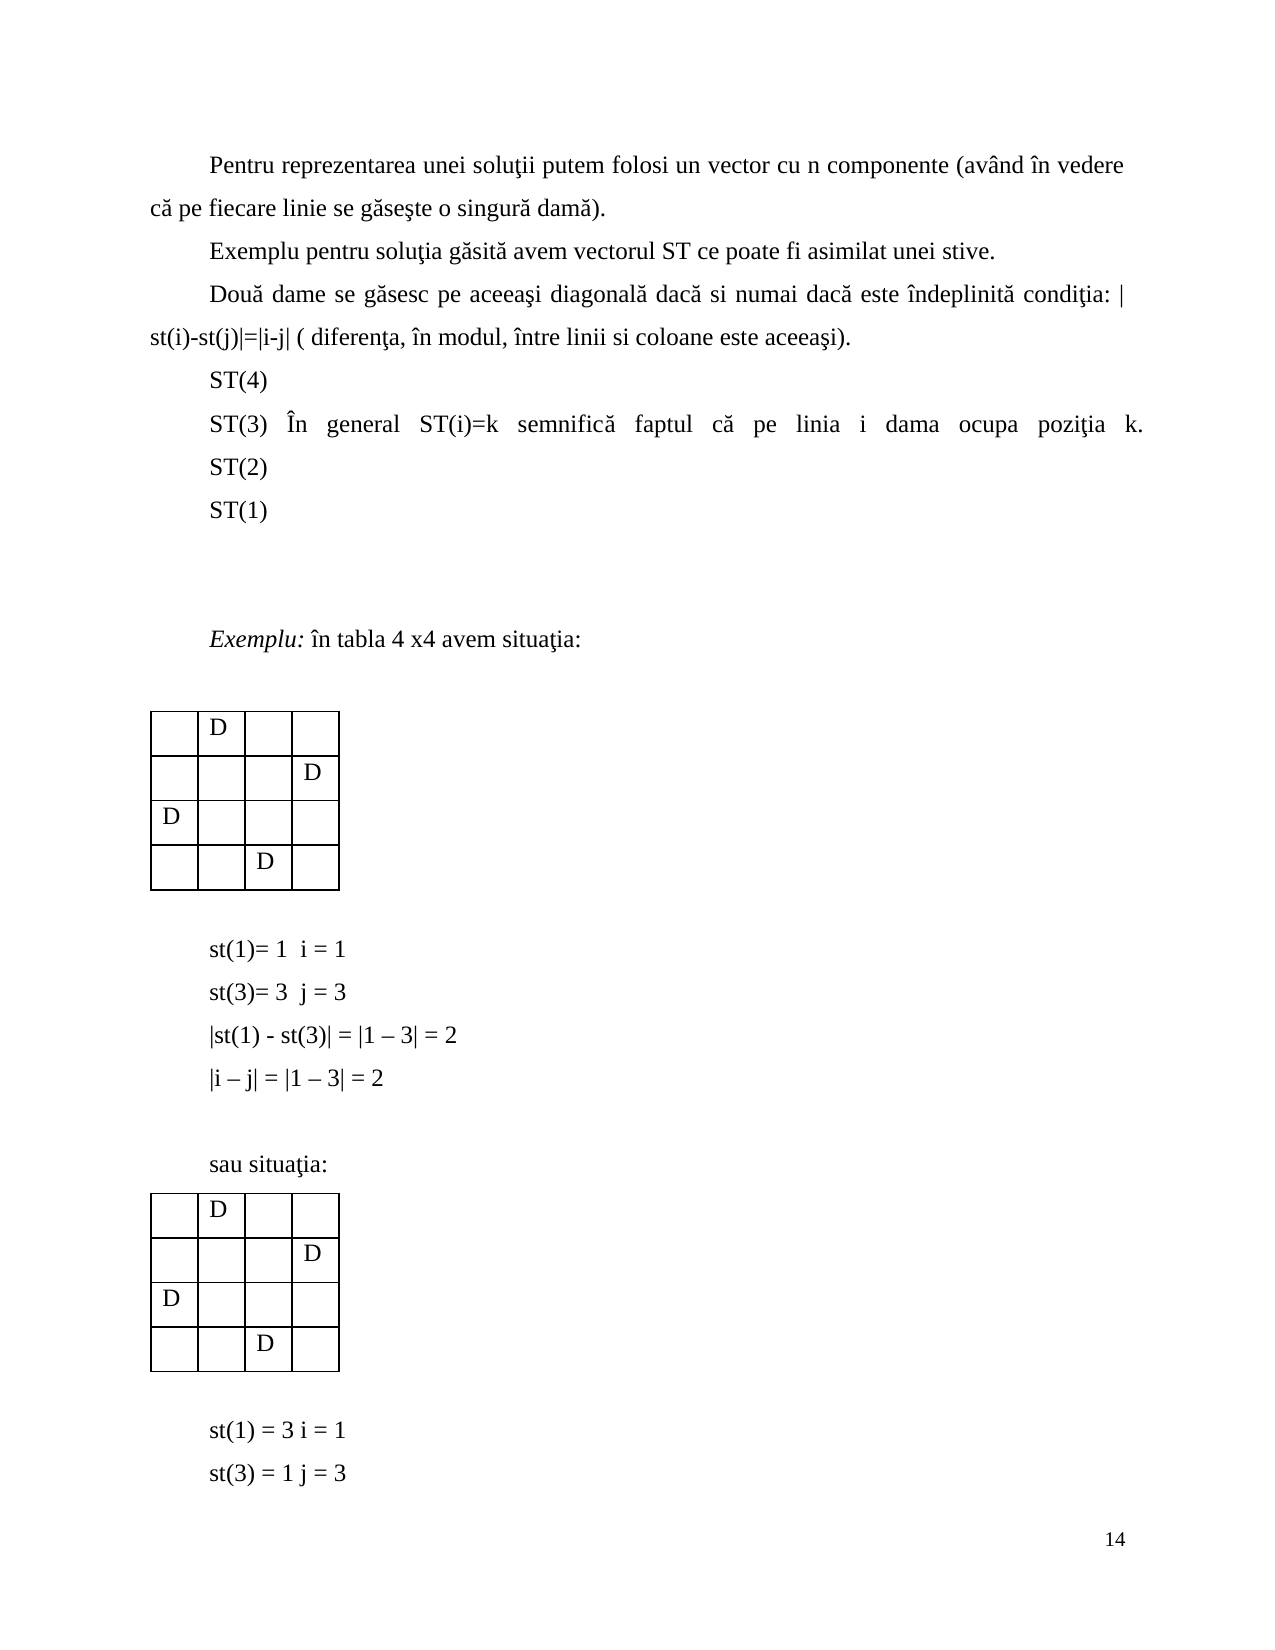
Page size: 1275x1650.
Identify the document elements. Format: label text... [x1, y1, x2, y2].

text |i – j| = |1 – 3| = 2 [150, 1063, 1125, 1092]
table_header [246, 1194, 291, 1237]
table_header [293, 712, 338, 755]
text st(3)= 3 j = 3 [150, 977, 1125, 1006]
text Exemplu pentru soluţia găsită avem vectorul ST ce poate fi asimilat unei stive. [150, 236, 1125, 265]
table_cell [152, 1328, 197, 1371]
text st(1)= 1 i = 1 [150, 934, 1125, 962]
text |st(1) - st(3)| = |1 – 3| = 2 [150, 1020, 1125, 1049]
text Pentru reprezentarea unei soluţii putem folosi un vector cu n componente (având în vedere că pe fiecare linie se găseşte o singură damă). [150, 150, 1125, 222]
table_cell [293, 1328, 338, 1371]
table_cell [246, 757, 291, 800]
table_header [246, 712, 291, 755]
table_cell [199, 757, 244, 800]
table_cell [246, 1283, 291, 1326]
table_header [152, 712, 197, 755]
table_cell [199, 1328, 244, 1371]
table_cell [293, 801, 338, 844]
text st(1) = 3 i = 1 [150, 1415, 1125, 1444]
text Exemplu: în tabla 4 x4 avem situaţia: [150, 624, 1125, 653]
text ST(4) [150, 366, 1125, 394]
table_cell D [293, 1239, 338, 1282]
table_cell [199, 846, 244, 889]
text sau situaţia: [150, 1149, 1125, 1178]
table_cell D [152, 801, 197, 844]
table_cell [199, 1283, 244, 1326]
text Două dame se găsesc pe aceeaşi diagonală dacă si numai dacă este îndeplinită condiţia: |st(i)-st(j)|=|i-j| ( diferenţa, în modul, între linii si coloane este aceeaşi). [150, 279, 1125, 351]
table_cell [199, 801, 244, 844]
table_header [293, 1194, 338, 1237]
table_cell [293, 846, 338, 889]
table_header D [199, 712, 244, 755]
table_cell D [246, 1328, 291, 1371]
table_cell [152, 1239, 197, 1282]
table_header [152, 1194, 197, 1237]
table_cell D [293, 757, 338, 800]
text ST(1) [150, 495, 1125, 524]
text ST(3) În general ST(i)=k semnifică faptul că pe linia i dama ocupa poziţia k. ST(2) [209, 409, 1145, 481]
table_cell [152, 846, 197, 889]
text st(3) = 1 j = 3 [150, 1458, 1125, 1487]
table_cell [246, 801, 291, 844]
table_cell [246, 1239, 291, 1282]
table_cell D [246, 846, 291, 889]
table_cell [199, 1239, 244, 1282]
table_cell [152, 757, 197, 800]
table_cell D [152, 1283, 197, 1326]
table_header D [199, 1194, 244, 1237]
table_cell [293, 1283, 338, 1326]
